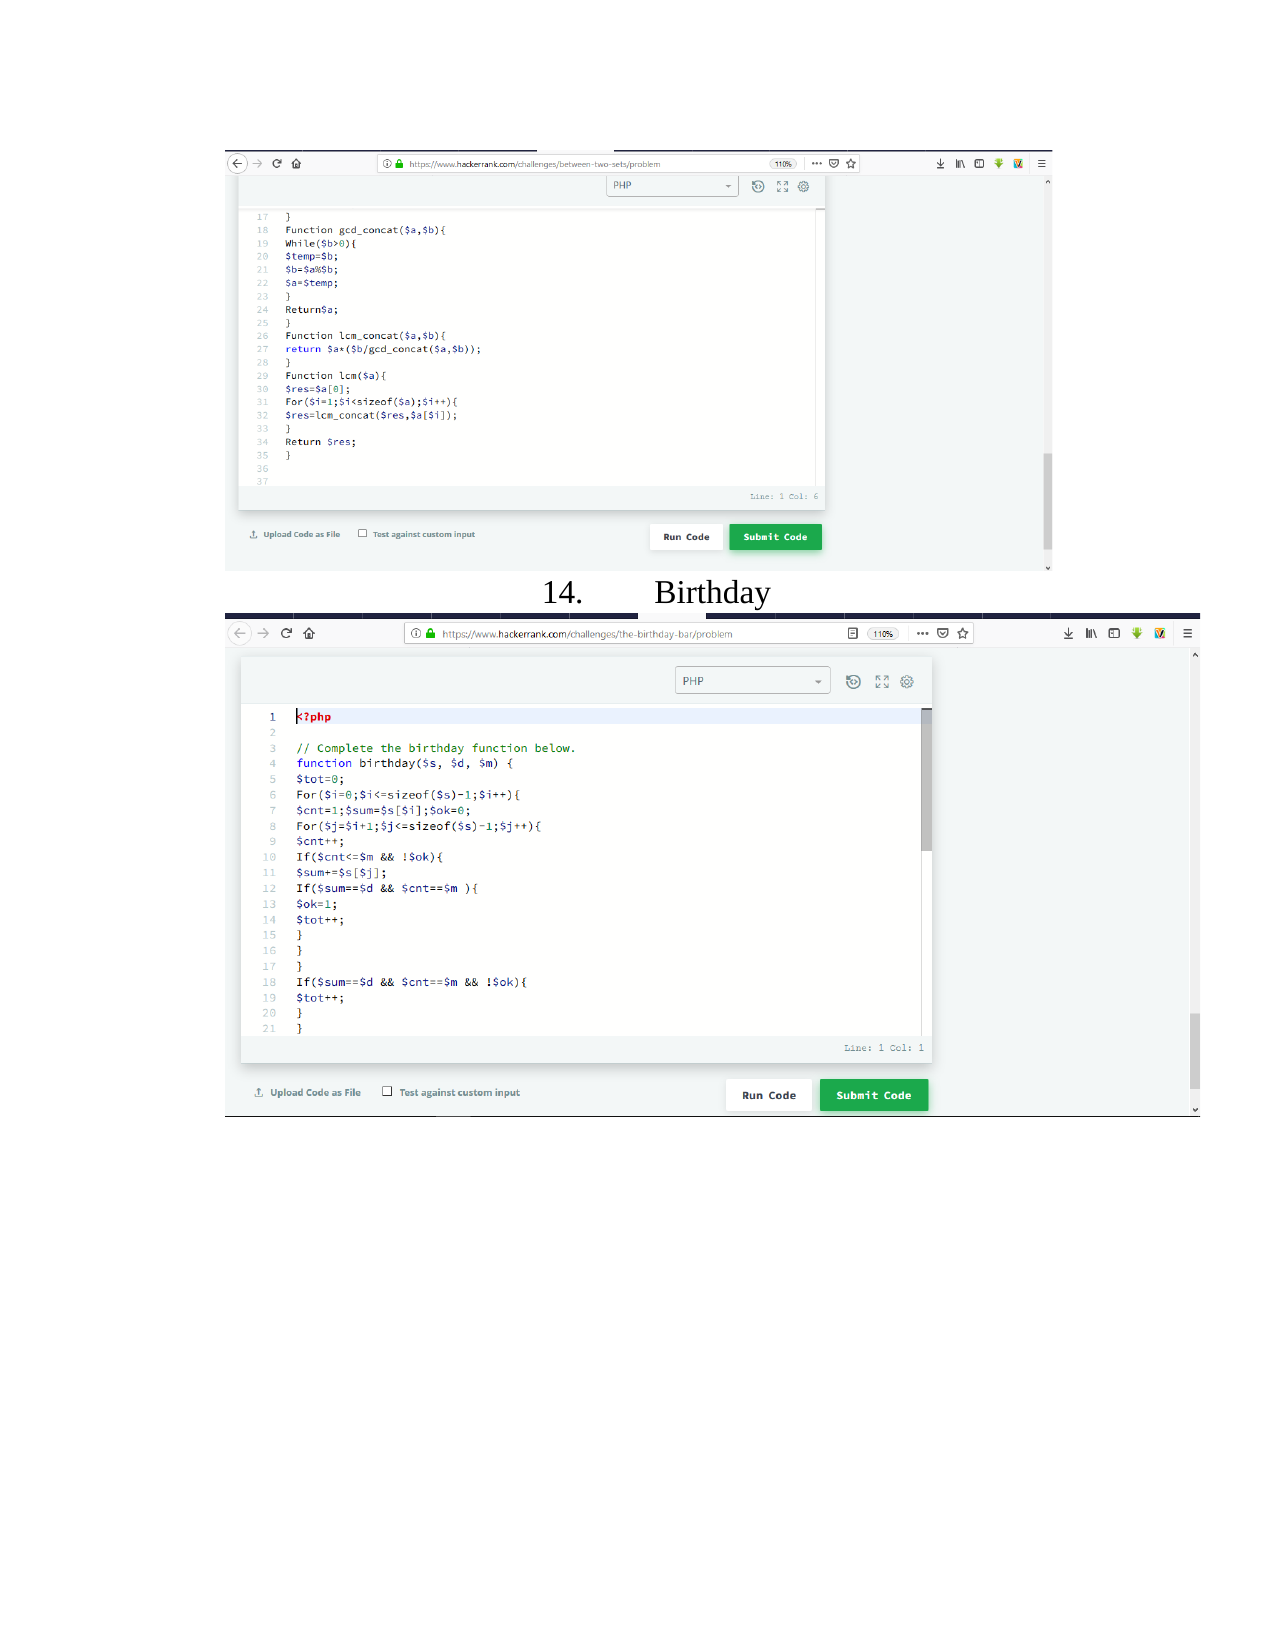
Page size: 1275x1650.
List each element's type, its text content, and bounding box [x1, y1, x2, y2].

list Birthday [187, 572, 1125, 611]
picture [225, 613, 1200, 1117]
picture [225, 150, 1053, 571]
